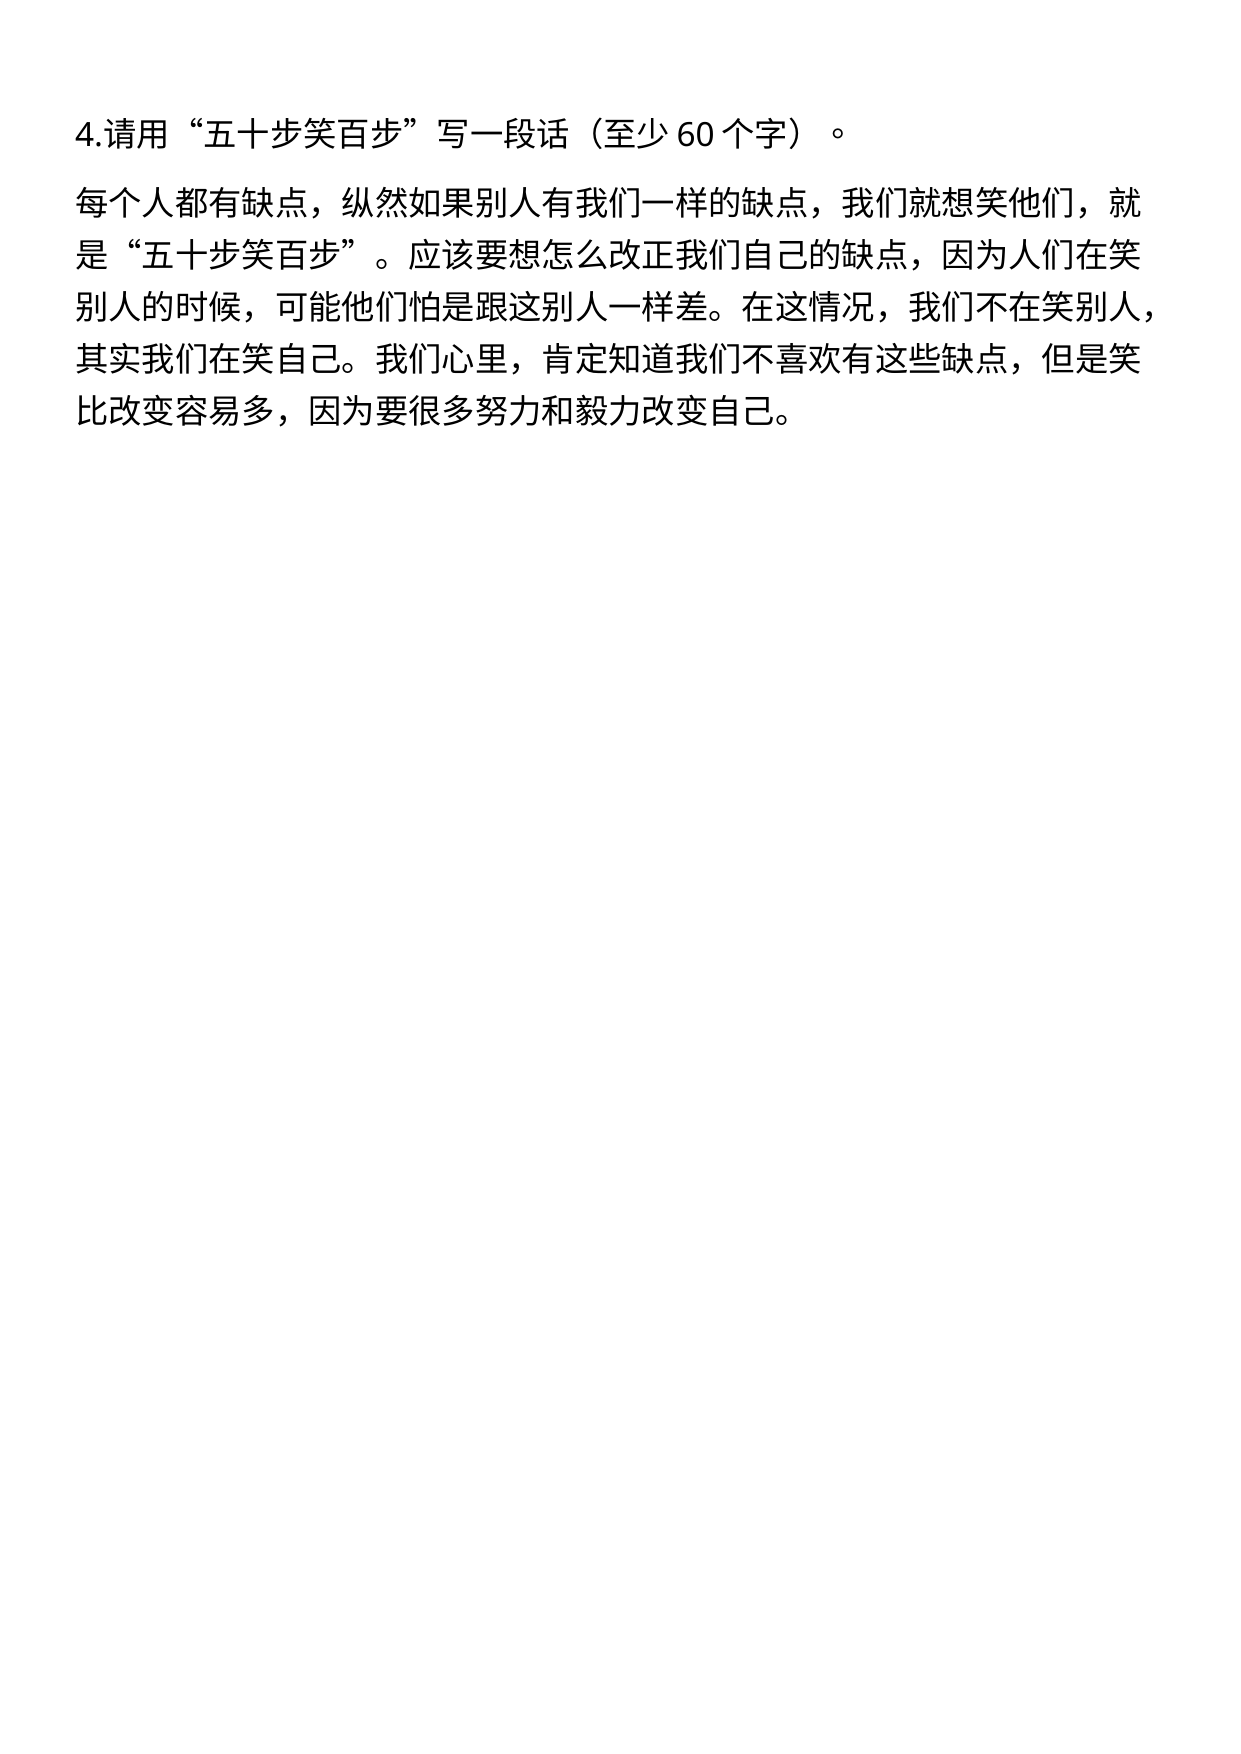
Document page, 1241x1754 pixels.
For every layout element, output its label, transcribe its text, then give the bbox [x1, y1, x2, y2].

text 4.请用“五十步笑百步”写一段话（至少60个字）。 [75, 108, 1165, 156]
text 每个人都有缺点，纵然如果别人有我们一样的缺点，我们就想笑他们，就是“五十步笑百步”。应该要想怎么改正我们自己的缺点，因为人们在笑别人的时候，可能他们怕是跟这别人一样差。在这情况，我们不在笑别人，其实我们在笑自己。我们心里，肯定知道我们不喜欢有这些缺点，但是笑比改变容易多，因为要很多努力和毅力改变自己。 [75, 177, 1165, 433]
